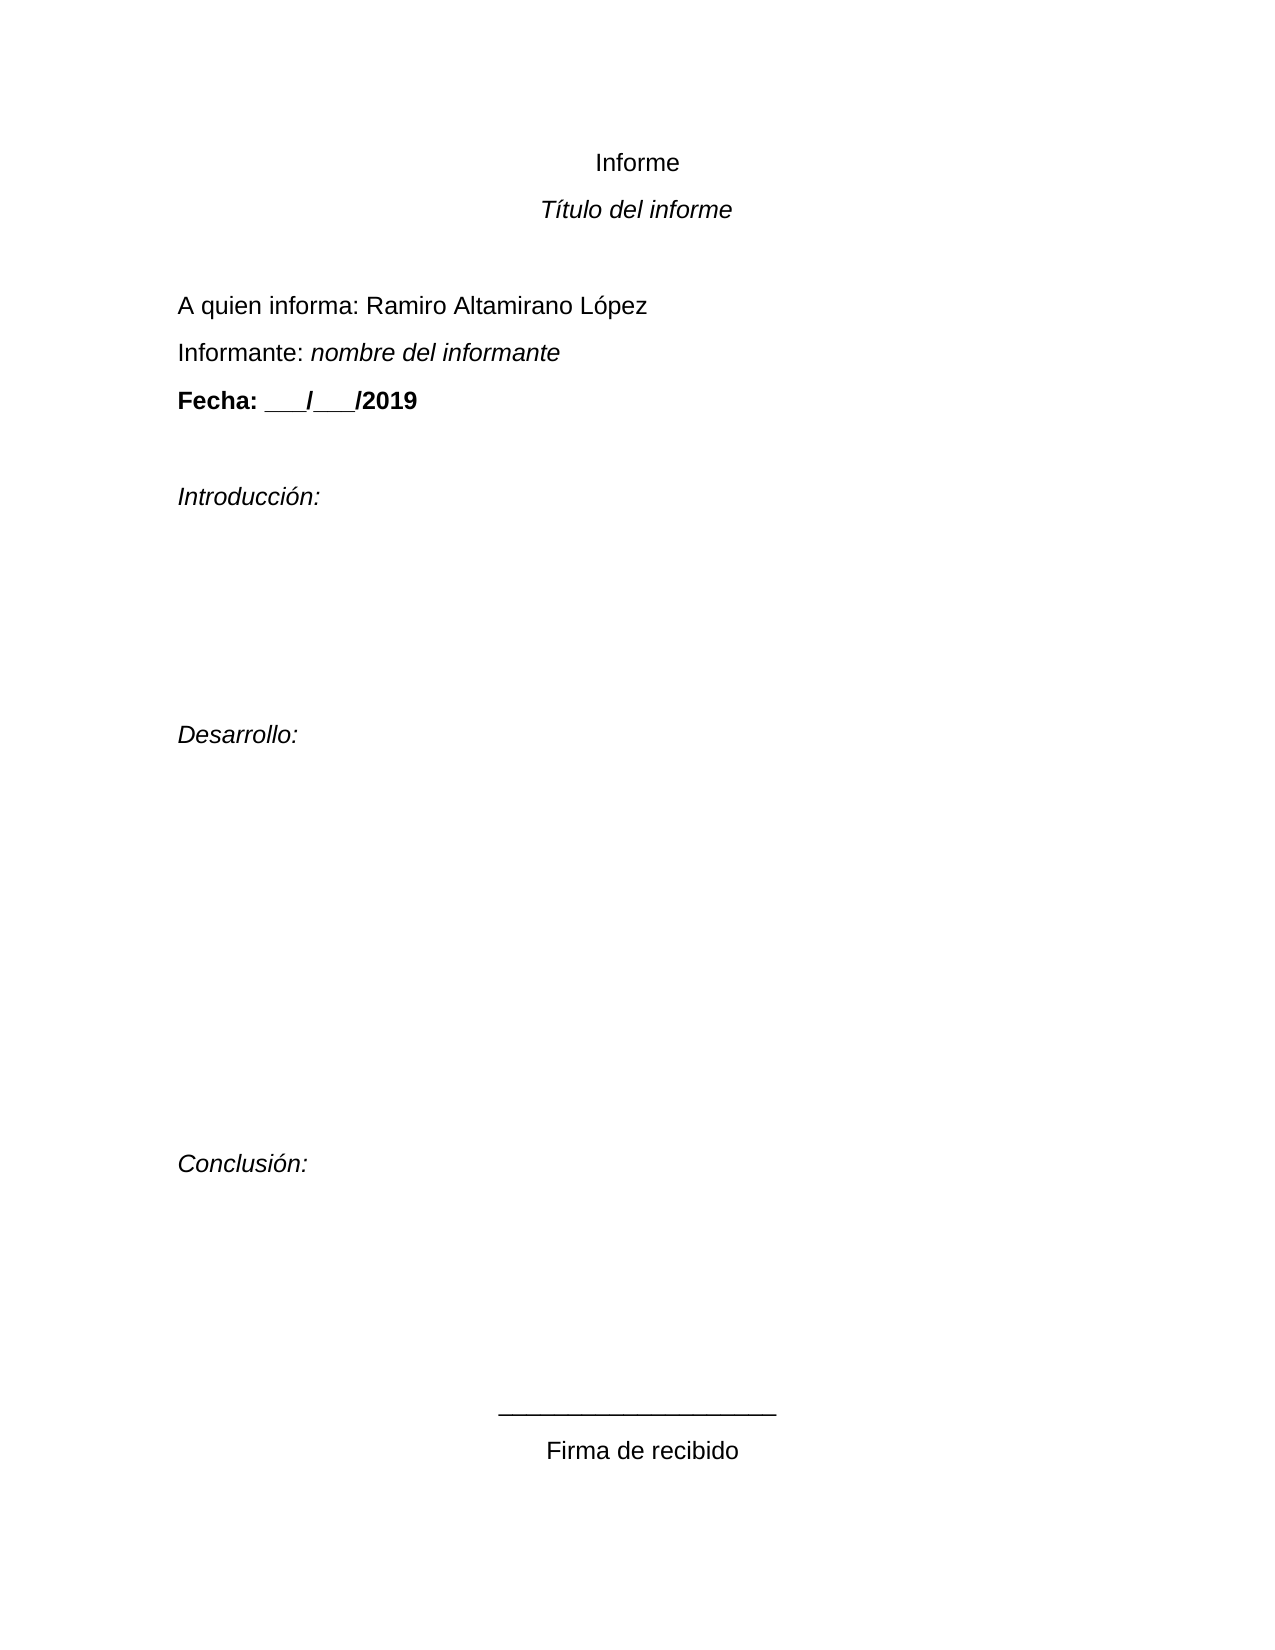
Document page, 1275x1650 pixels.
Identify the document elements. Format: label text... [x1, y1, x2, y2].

text Firma de recibido [546, 1436, 1098, 1464]
text Fecha: ___/___/2019 [177, 386, 1098, 415]
text Informante: nombre del informante [177, 338, 1098, 367]
text Título del informe [177, 195, 1098, 224]
text Informe [177, 148, 1098, 176]
text ____________________ [177, 1388, 1098, 1417]
text Conclusión: [177, 1149, 1098, 1178]
text A quien informa: Ramiro Altamirano López [177, 291, 1098, 319]
text Introducción: [177, 482, 1098, 510]
text Desarrollo: [177, 720, 1098, 749]
